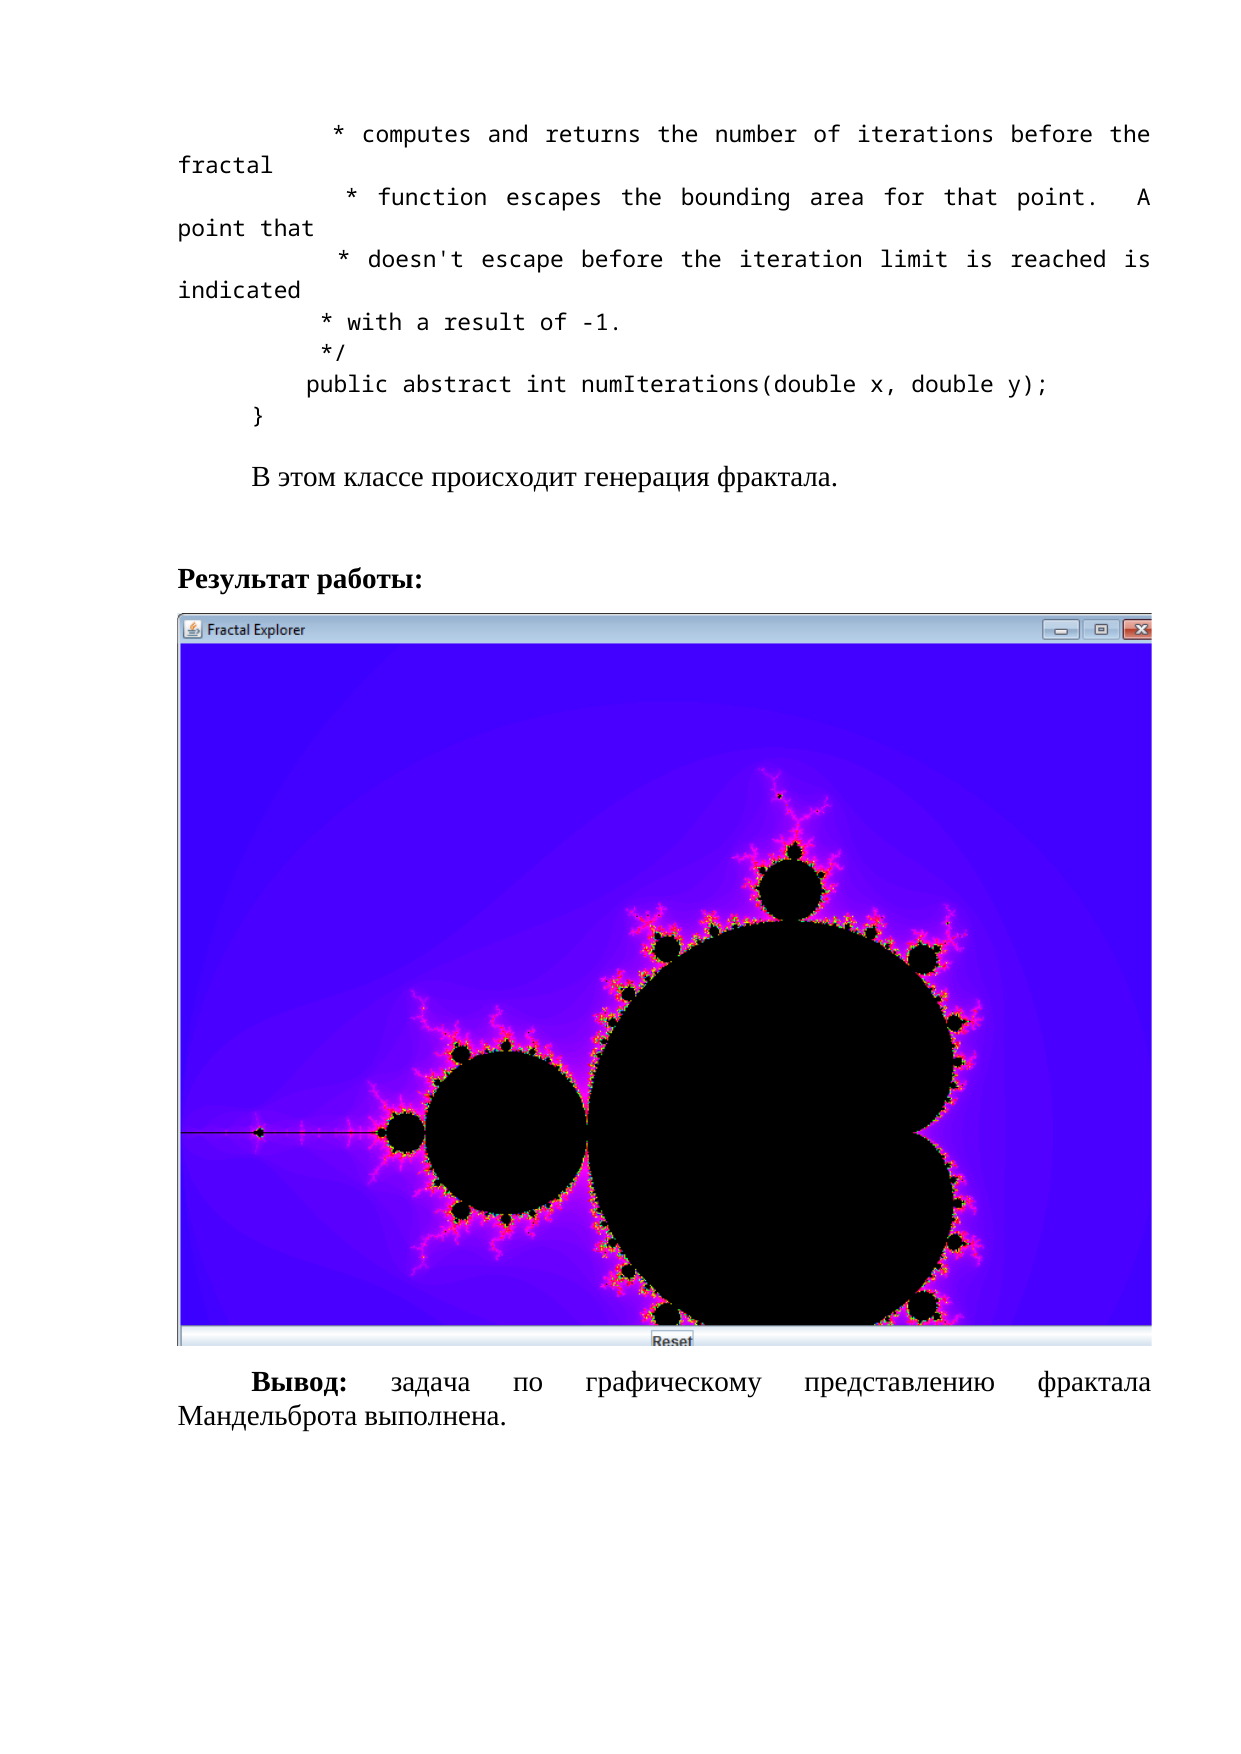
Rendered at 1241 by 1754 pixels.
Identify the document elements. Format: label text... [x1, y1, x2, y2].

text * function escapes the bounding area for that point. A point that [177, 181, 1152, 243]
text * computes and returns the number of iterations before the fractal [177, 118, 1152, 181]
text public abstract int numIterations(double x, double y); [177, 368, 1152, 399]
text Результат работы: [177, 561, 1152, 594]
text * doesn't escape before the iteration limit is reached is indicated [177, 243, 1152, 306]
text Вывод: задача по графическому представлению фрактала Мандельброта выполнена. [177, 1364, 1152, 1431]
picture [177, 613, 1152, 1346]
text * with a result of -1. [177, 306, 1152, 337]
text В этом классе происходит генерация фрактала. [177, 459, 1152, 493]
text */ [177, 337, 1152, 368]
text } [177, 399, 1152, 431]
